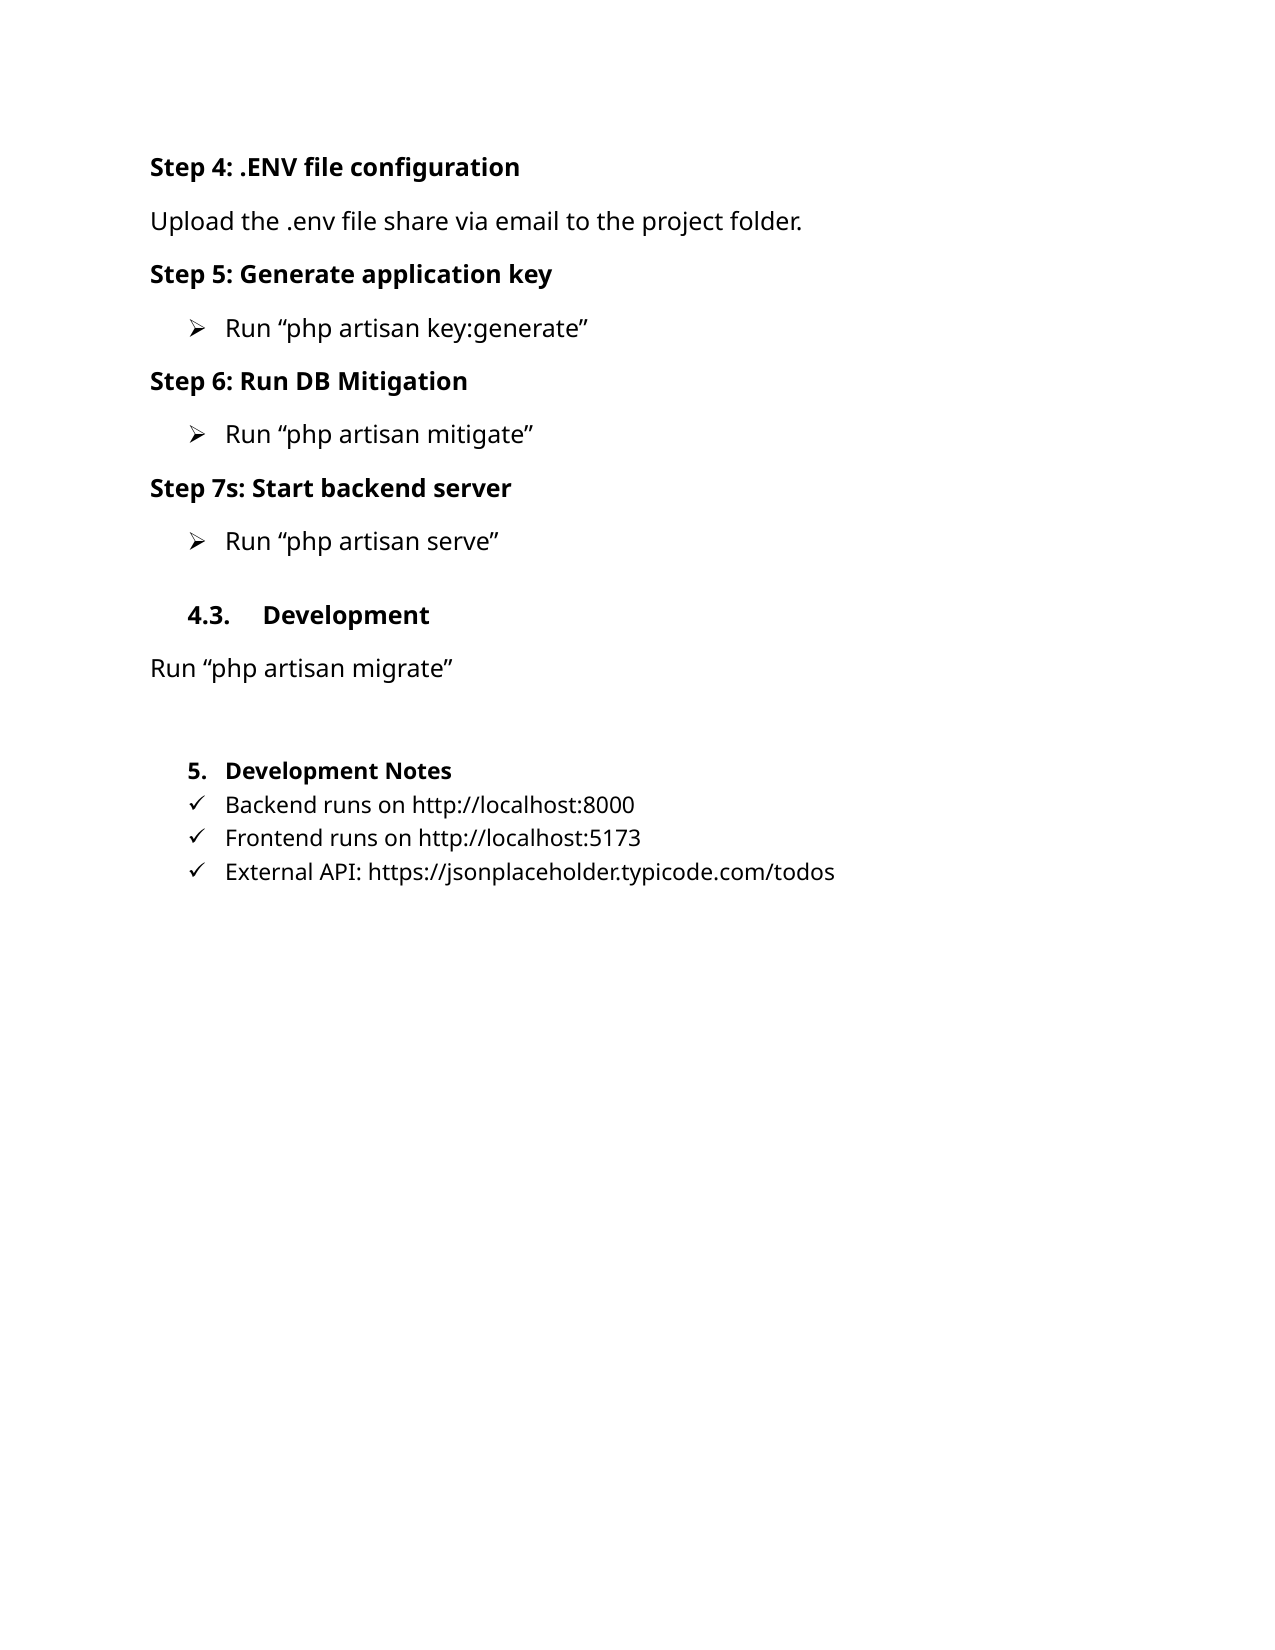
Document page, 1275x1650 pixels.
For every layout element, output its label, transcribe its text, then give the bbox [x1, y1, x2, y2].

text Upload the .env file share via email to the project folder. [150, 203, 1125, 237]
list Run “php artisan mitigate” [187, 417, 1125, 451]
list External API: https://jsonplaceholder.typicode.com/todos [187, 856, 1125, 887]
list Development [187, 598, 1125, 632]
list Backend runs on http://localhost:8000 [187, 789, 1125, 820]
text Step 4: .ENV file configuration [150, 150, 1125, 184]
text Run “php artisan migrate” [150, 651, 1125, 685]
list Run “php artisan serve” [187, 524, 1125, 558]
list Frontend runs on http://localhost:5173 [187, 822, 1125, 854]
text Step 5: Generate application key [150, 257, 1125, 291]
list Run “php artisan key:generate” [187, 310, 1125, 344]
text Step 7s: Start backend server [150, 471, 1125, 505]
text Step 6: Run DB Mitigation [150, 364, 1125, 398]
list Development Notes [187, 755, 1125, 786]
